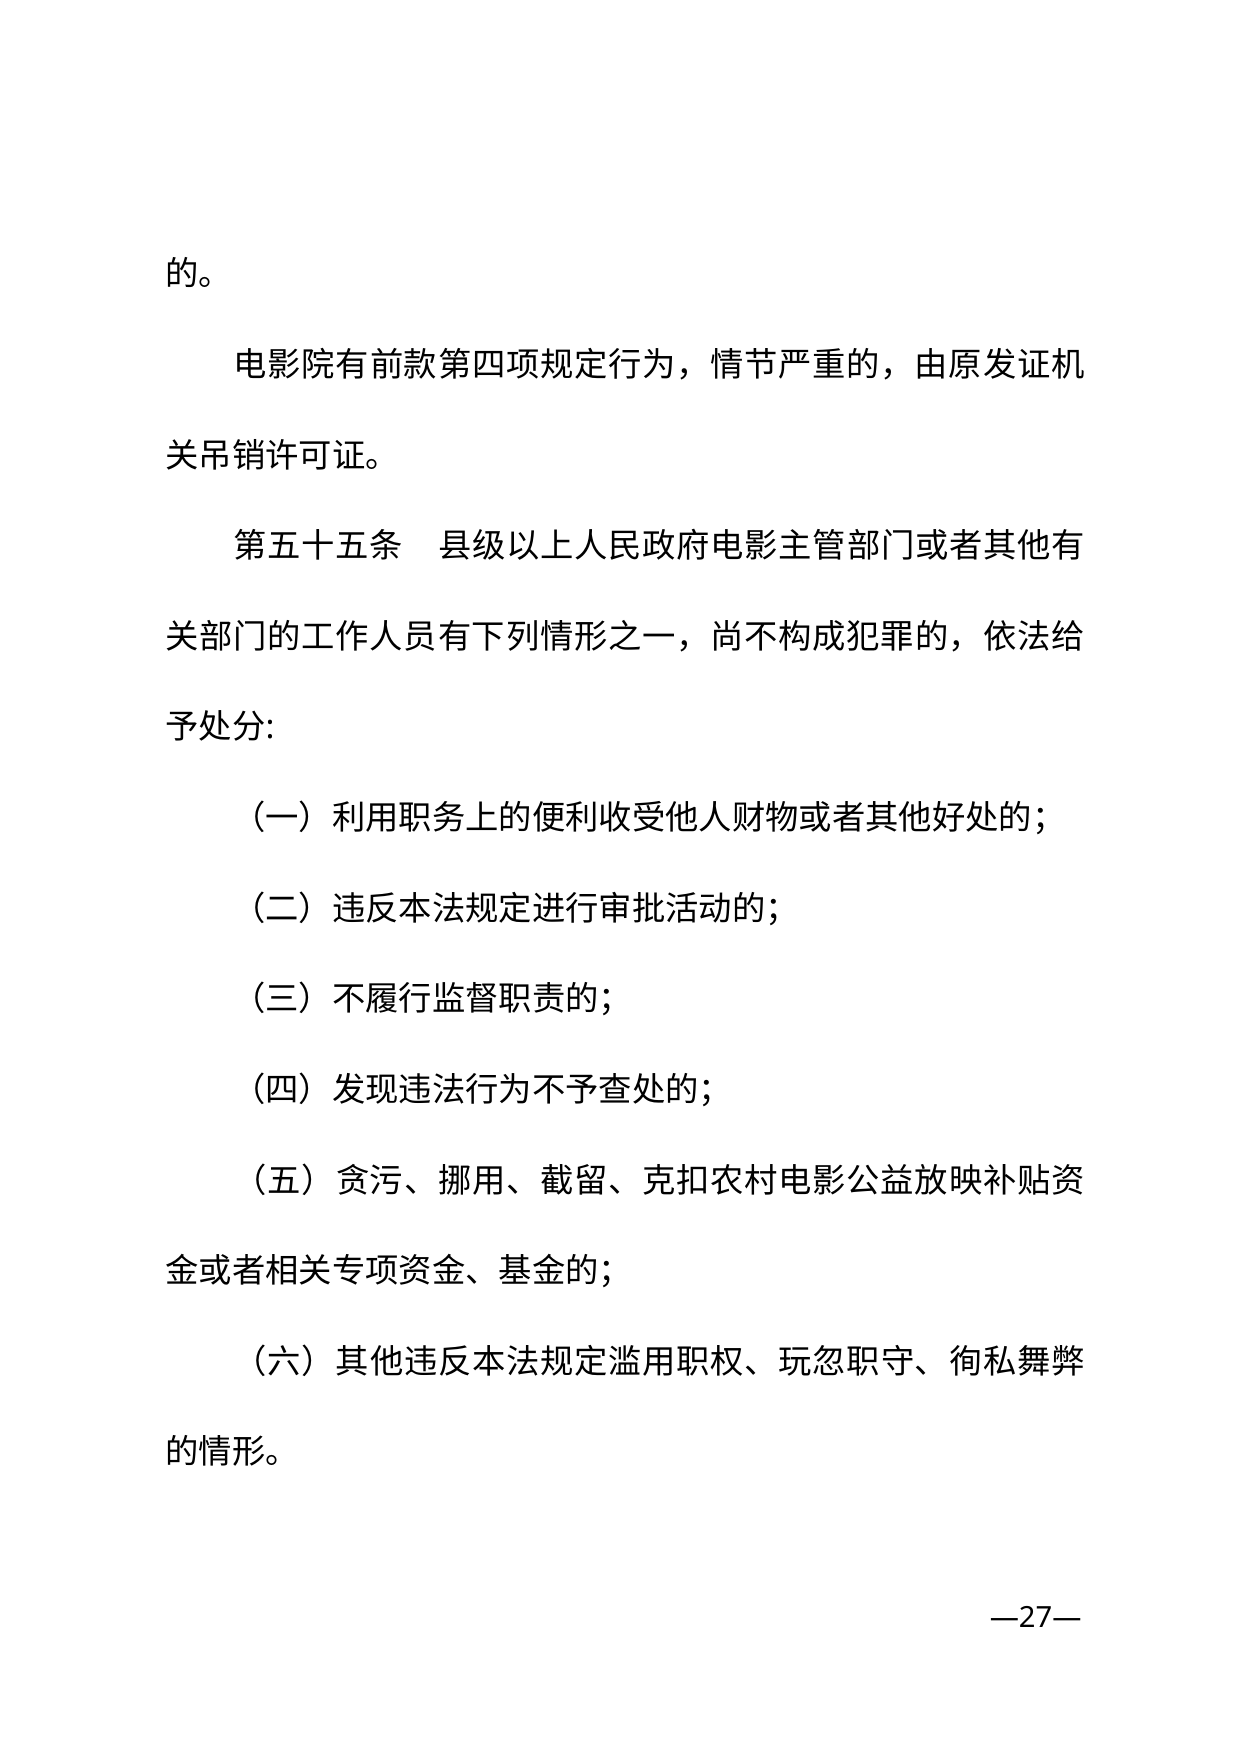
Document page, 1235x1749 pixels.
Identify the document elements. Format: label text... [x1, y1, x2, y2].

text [165, 226, 1087, 317]
text （一）利用职务上的便利收受他人财物或者其他好处的； [165, 770, 1087, 860]
text （四）发现违法行为不予查处的； [165, 1042, 1087, 1132]
text 第五十五条 县级以上人民政府电影主管部门或者其他有关部门的工作人员有下列情形之一，尚不构成犯罪的，依法给予处分: [165, 498, 1087, 770]
text （二）违反本法规定进行审批活动的； [165, 860, 1087, 951]
text （五）贪污、挪用、截留、克扣农村电影公益放映补贴资金或者相关专项资金、基金的； [165, 1132, 1087, 1313]
text （六）其他违反本法规定滥用职权、玩忽职守、徇私舞弊的情形。 [165, 1313, 1087, 1495]
text （三）不履行监督职责的； [165, 951, 1087, 1042]
text 电影院有前款第四项规定行为，情节严重的，由原发证机关吊销许可证。 [165, 317, 1087, 498]
